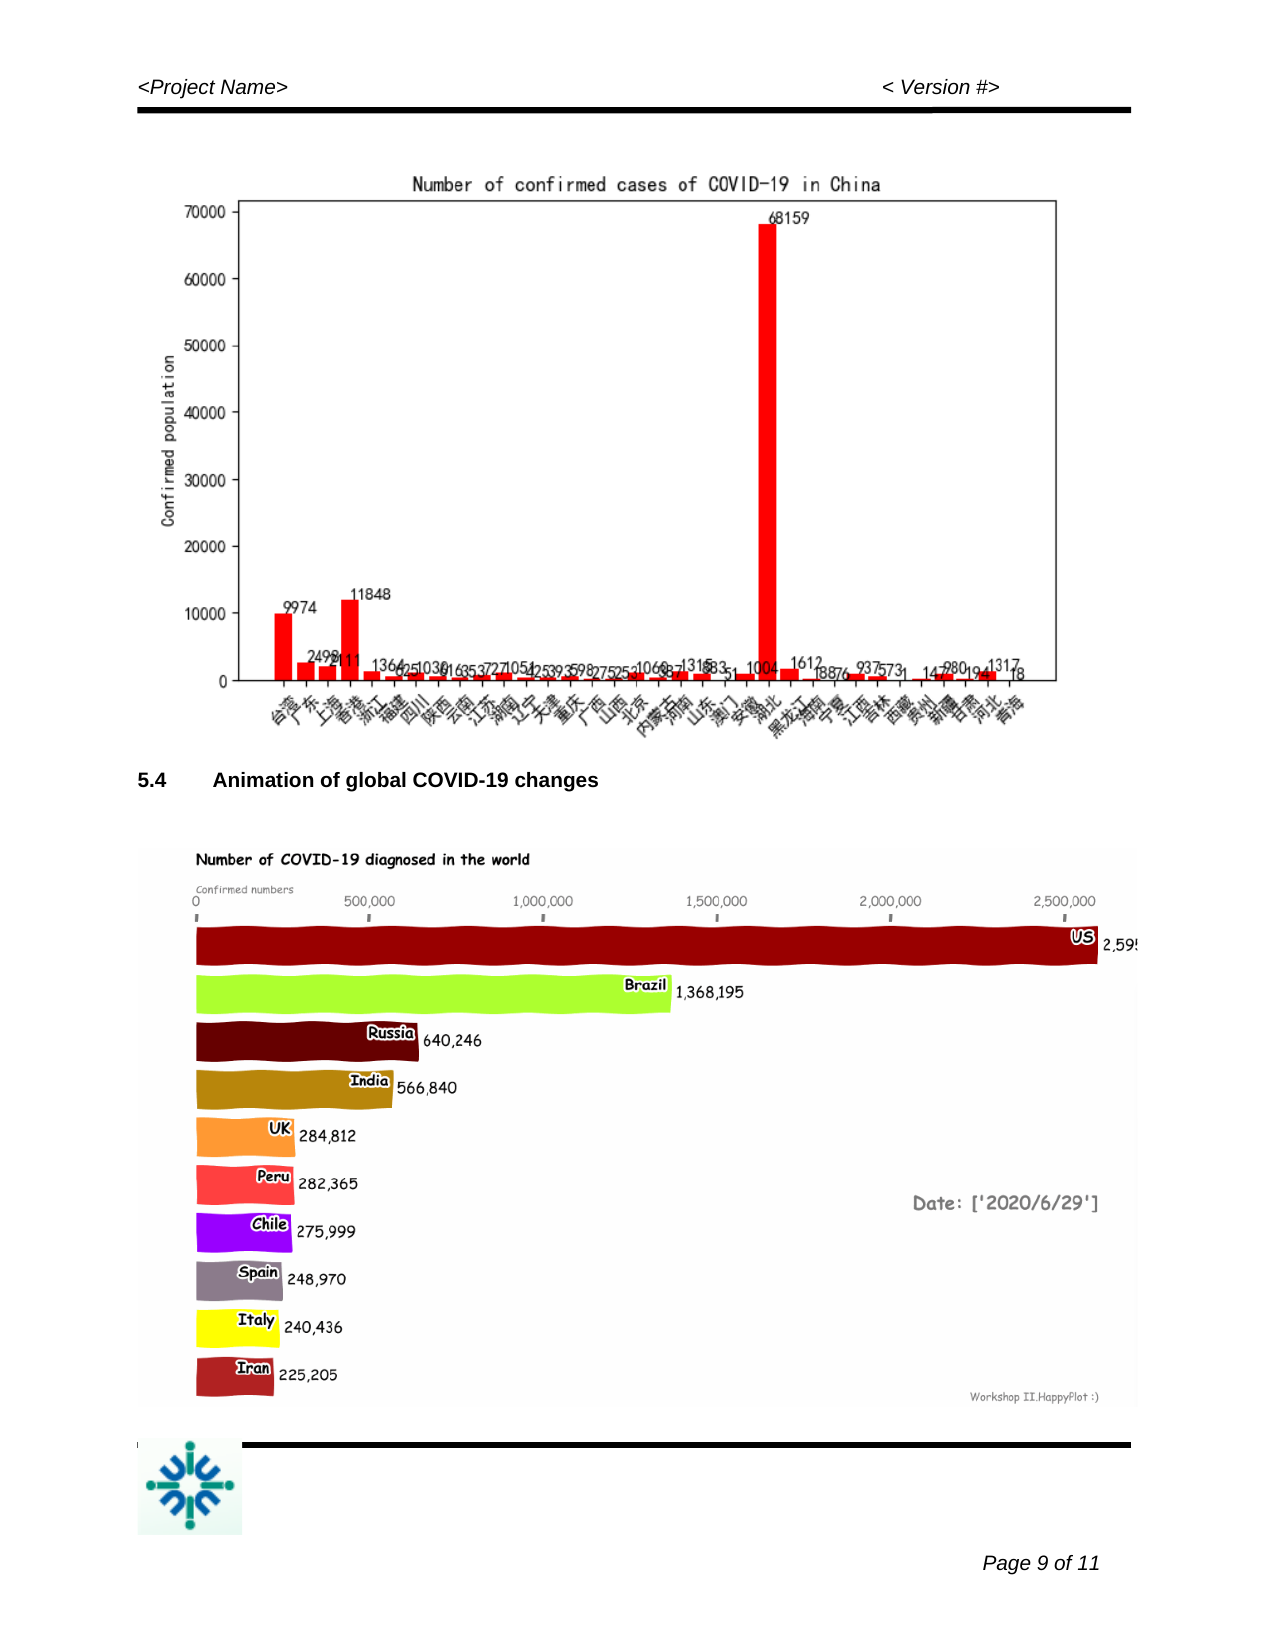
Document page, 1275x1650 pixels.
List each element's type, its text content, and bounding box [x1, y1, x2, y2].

subtitle 5.4 Animation of global COVID-19 changes [137, 767, 1138, 791]
picture [137, 821, 1138, 1407]
picture [137, 1438, 243, 1535]
picture [137, 150, 1137, 743]
